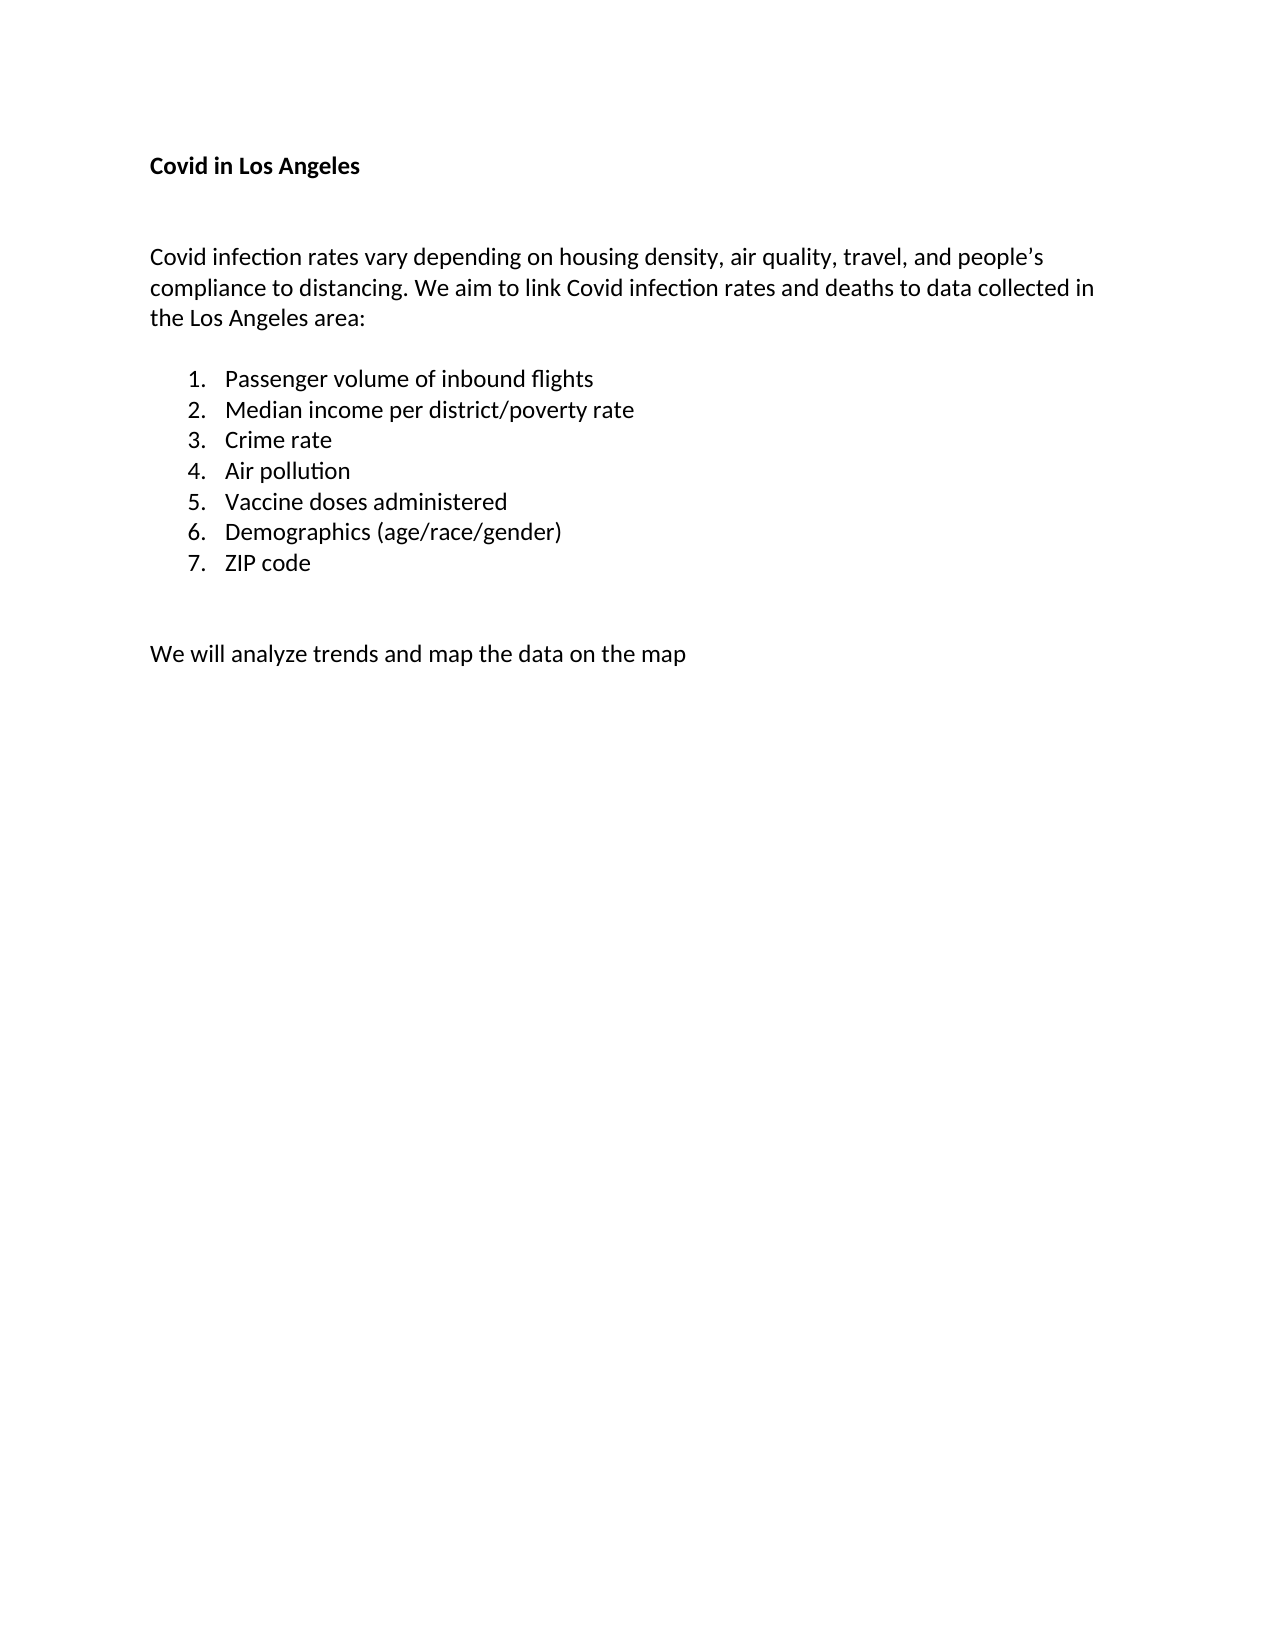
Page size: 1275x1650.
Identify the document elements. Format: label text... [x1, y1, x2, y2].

text Covid in Los Angeles [150, 150, 1125, 181]
list Demographics (age/race/gender) [187, 516, 1125, 547]
list ZIP code [187, 547, 1125, 577]
text Covid infection rates vary depending on housing density, air quality, travel, and people’s compliance to distancing. We aim to link Covid infection rates and deaths to data collected in the Los Angeles area: [150, 242, 1125, 333]
list Median income per district/poverty rate [187, 394, 1125, 425]
list Vaccine doses administered [187, 486, 1125, 516]
list Passenger volume of inbound flights [187, 364, 1125, 394]
list Crime rate [187, 425, 1125, 455]
text We will analyze trends and map the data on the map [150, 638, 1125, 669]
list Air pollution [187, 455, 1125, 486]
